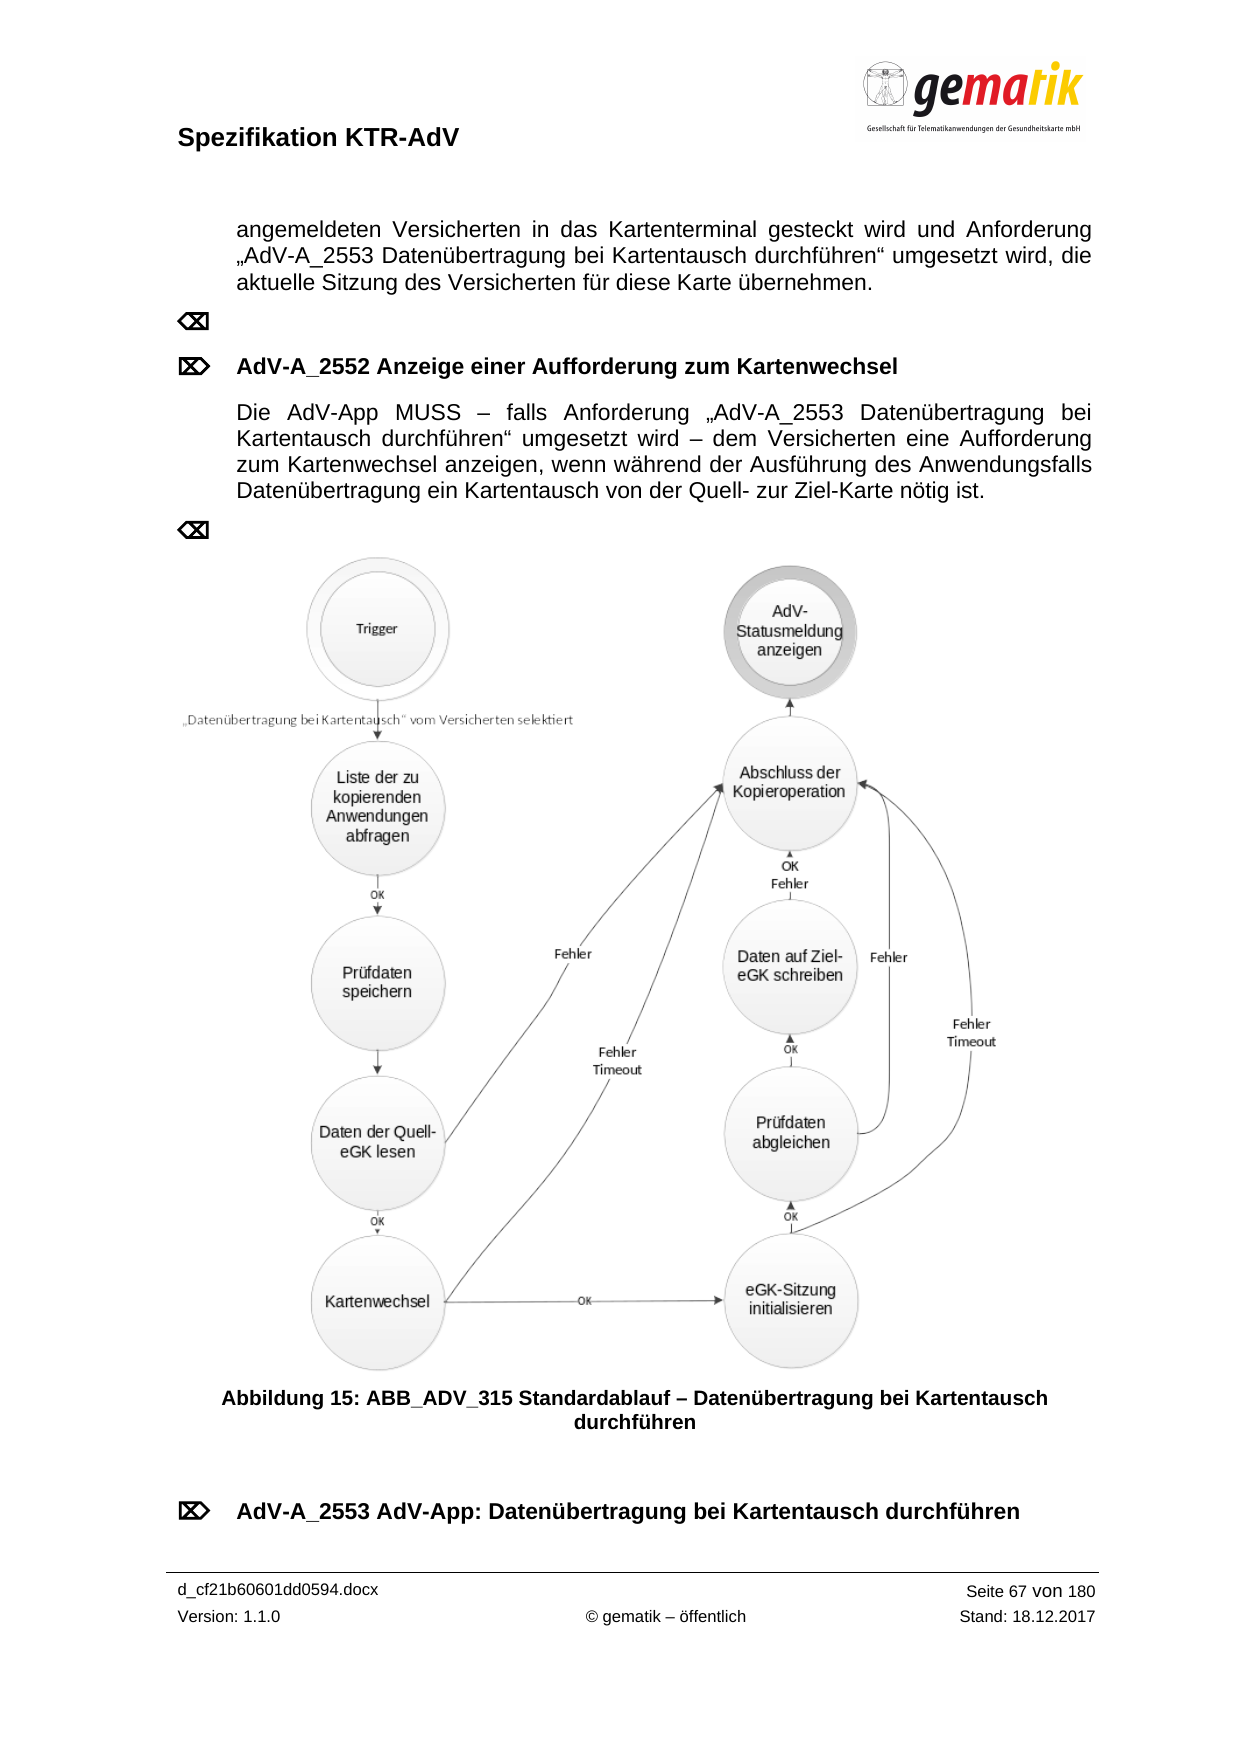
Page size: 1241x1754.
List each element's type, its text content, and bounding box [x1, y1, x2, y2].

picture [854, 56, 1086, 142]
text Die AdV-App MUSS – falls Anforderung „AdV-A_2553 Datenübertragung bei Kartentausch durchführen“ umgesetzt wird – dem Versicherten eine Aufforderung zum Kartenwechsel anzeigen, wenn während der Ausführung des Anwendungsfalls Datenübertragung ein Kartentausch von der Quell- zur Ziel-Karte nötig ist. [236, 398, 1092, 504]
text Abbildung 15: ABB_ADV_315 Standardablauf – Datenübertragung bei Kartentausch durchführen [177, 1386, 1092, 1434]
text AdV-A_2553 AdV-App: Datenübertragung bei Kartentausch durchführen [177, 1498, 1092, 1524]
text AdV-A_2552 Anzeige einer Aufforderung zum Kartenwechsel [177, 353, 1092, 380]
